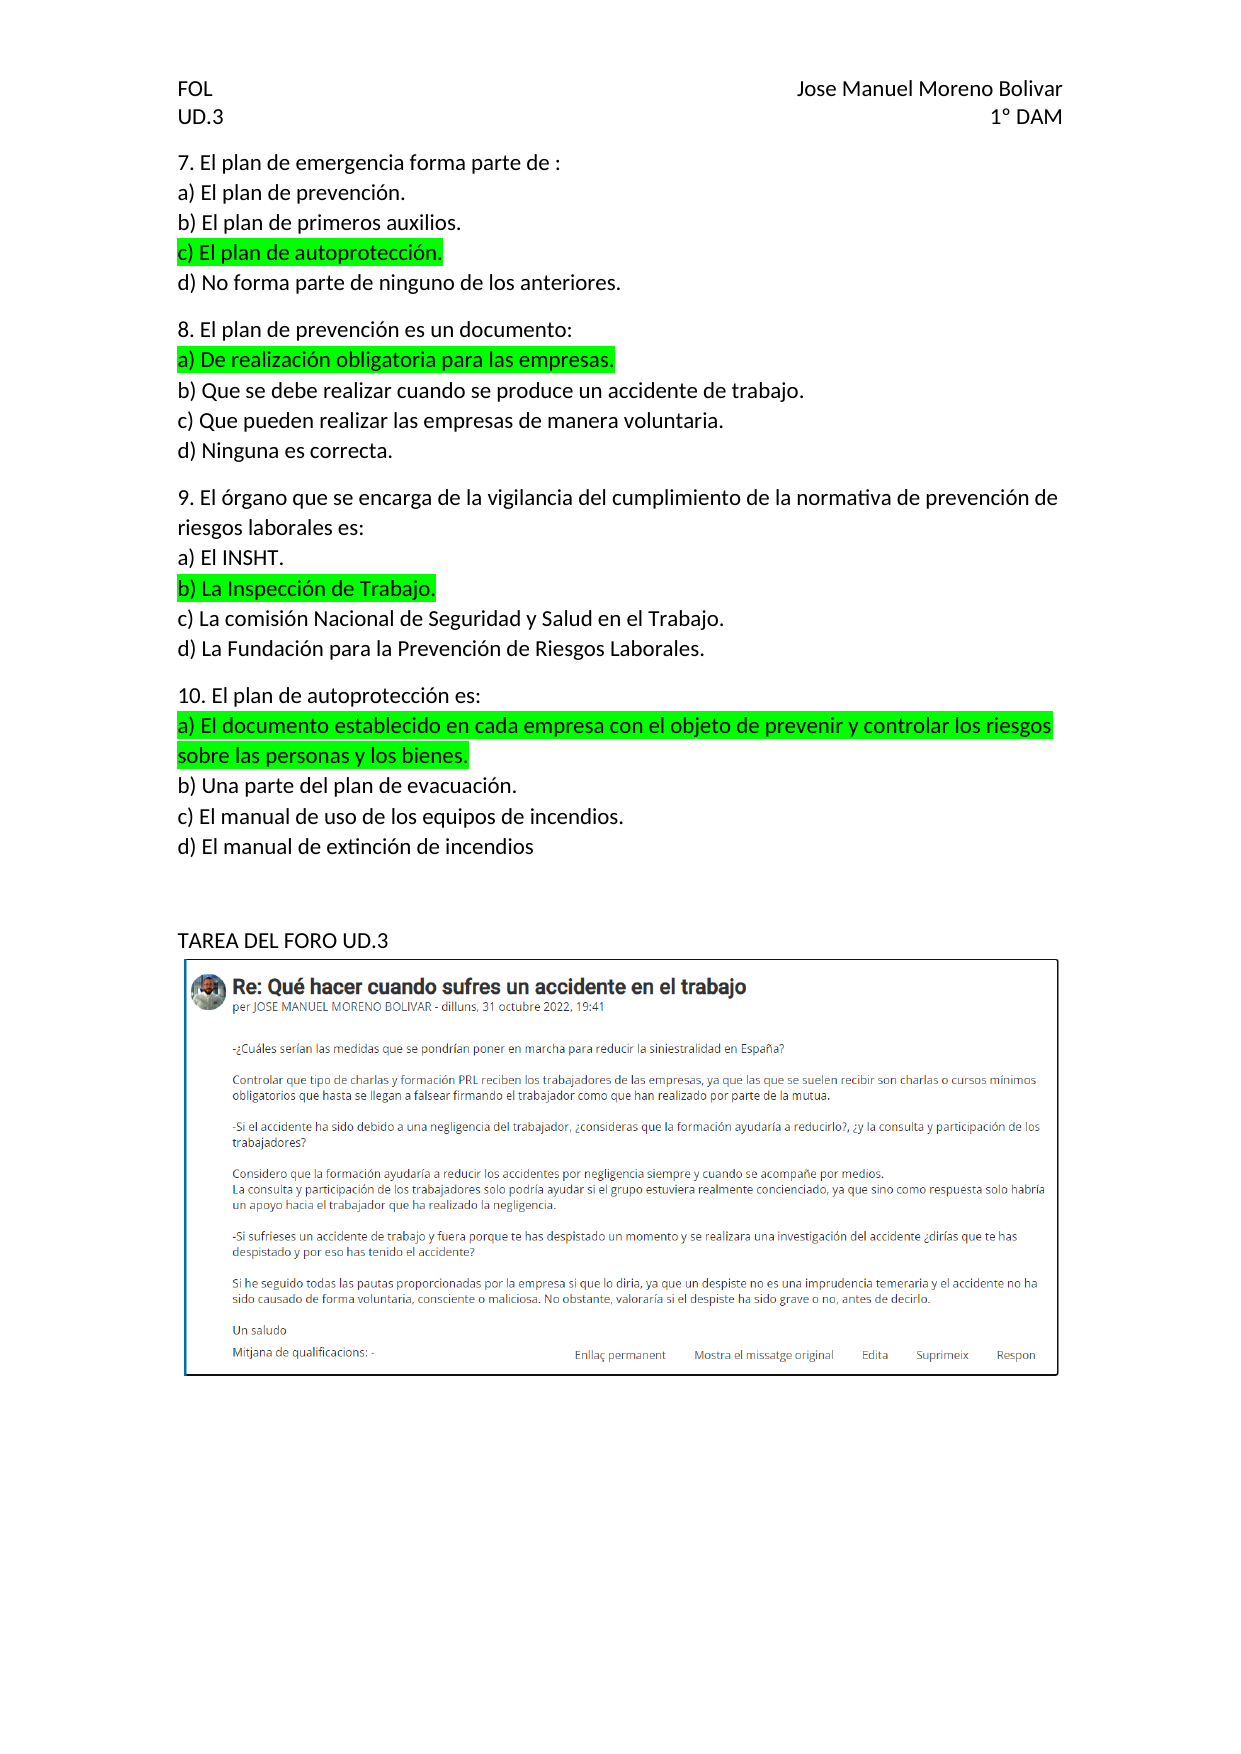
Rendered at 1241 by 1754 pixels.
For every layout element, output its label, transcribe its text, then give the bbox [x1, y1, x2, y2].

text 10. El plan de autoprotección es: a) El documento establecido en cada empresa con el objeto de prevenir y controlar los riesgos sobre las personas y los bienes. b) Una parte del plan de evacuación. c) El manual de uso de los equipos de incendios. d) El manual de extinción de incendios [177, 681, 1063, 860]
text 7. El plan de emergencia forma parte de : a) El plan de prevención. b) El plan de primeros auxilios. c) El plan de autoprotección. d) No forma parte de ninguno de los anteriores. [177, 148, 1063, 296]
text 9. El órgano que se encarga de la vigilancia del cumplimiento de la normativa de prevención de riesgos laborales es: a) El INSHT. b) La Inspección de Trabajo. c) La comisión Nacional de Seguridad y Salud en el Trabajo. d) La Fundación para la Prevención de Riesgos Laborales. [177, 483, 1063, 662]
text 8. El plan de prevención es un documento: a) De realización obligatoria para las empresas. b) Que se debe realizar cuando se produce un accidente de trabajo. c) Que pueden realizar las empresas de manera voluntaria. d) Ninguna es correcta. [177, 315, 1063, 464]
text TAREA DEL FORO UD.3 [177, 926, 1063, 956]
picture [177, 956, 1063, 1381]
